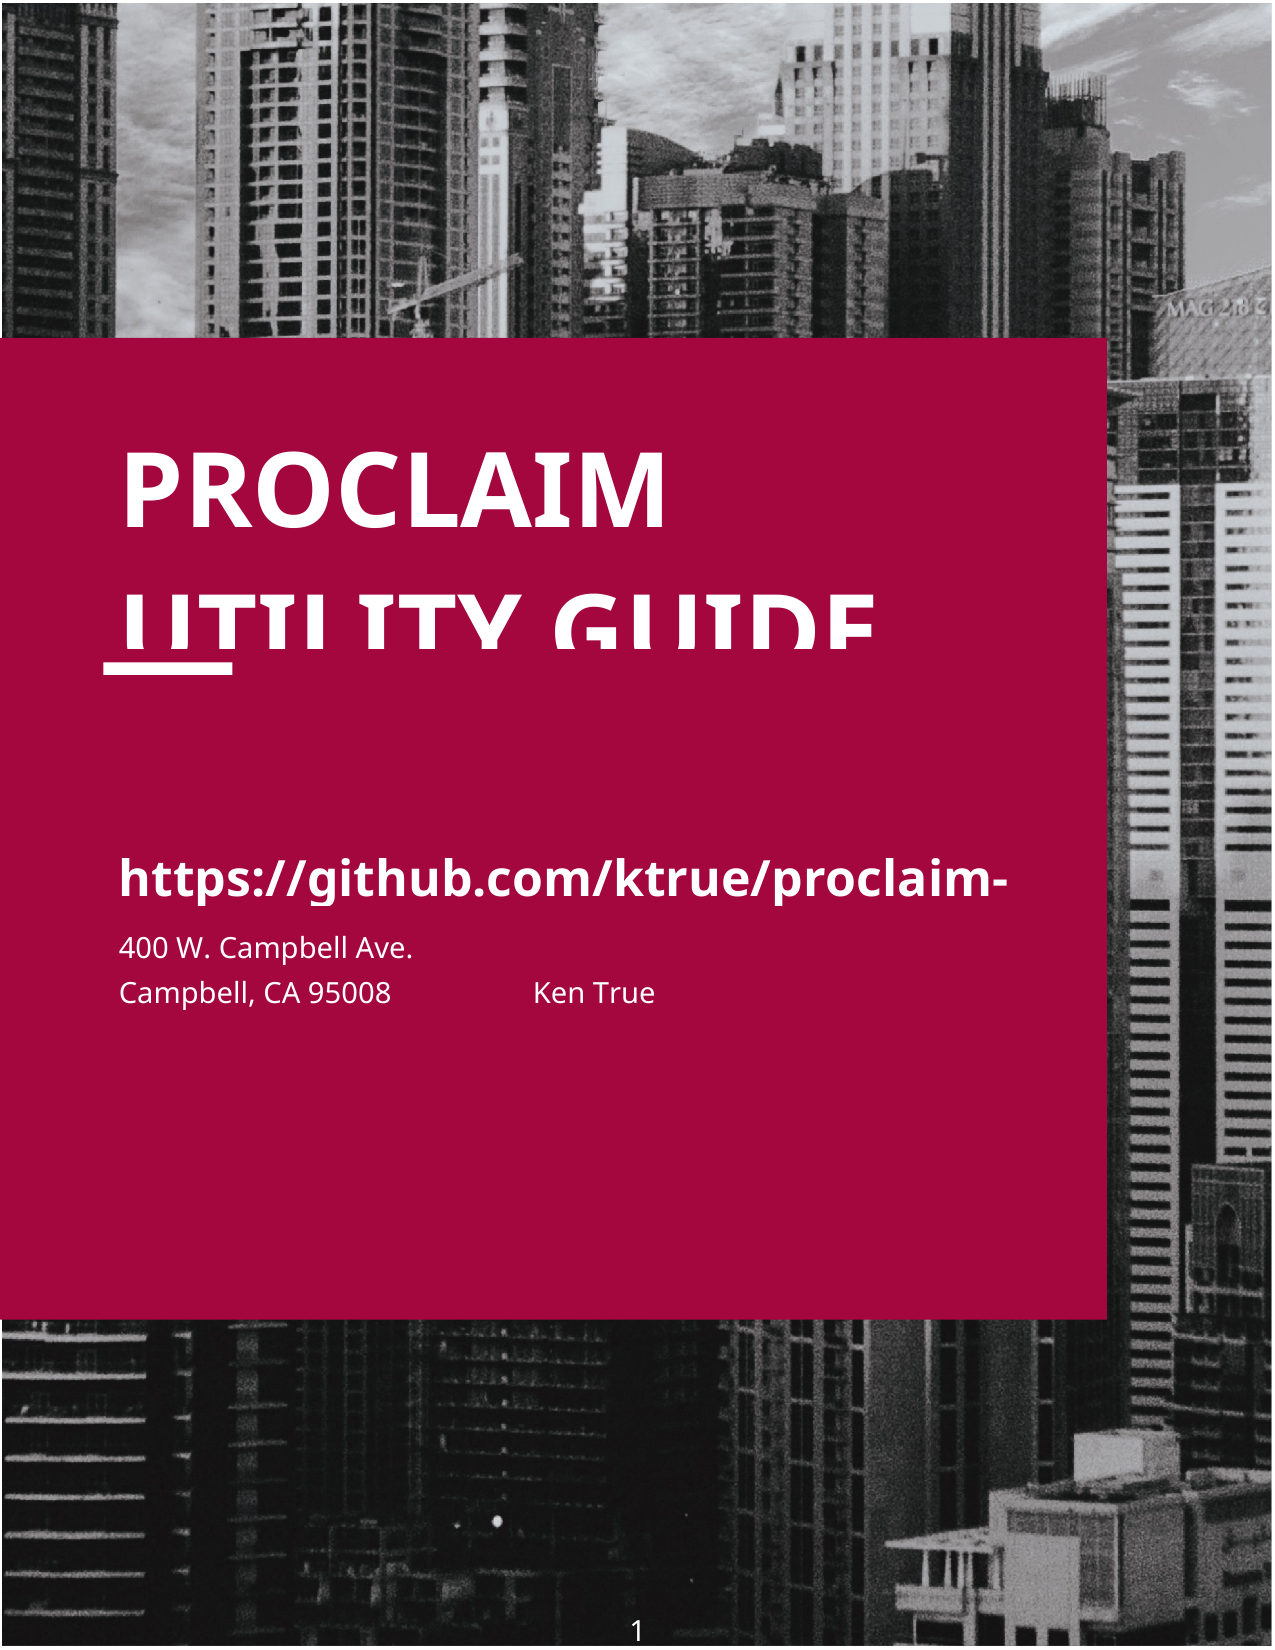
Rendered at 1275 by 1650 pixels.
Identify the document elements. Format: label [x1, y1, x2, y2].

picture [2, 3, 1272, 1646]
table_header [104, 409, 1072, 836]
table_cell [104, 836, 1072, 1233]
